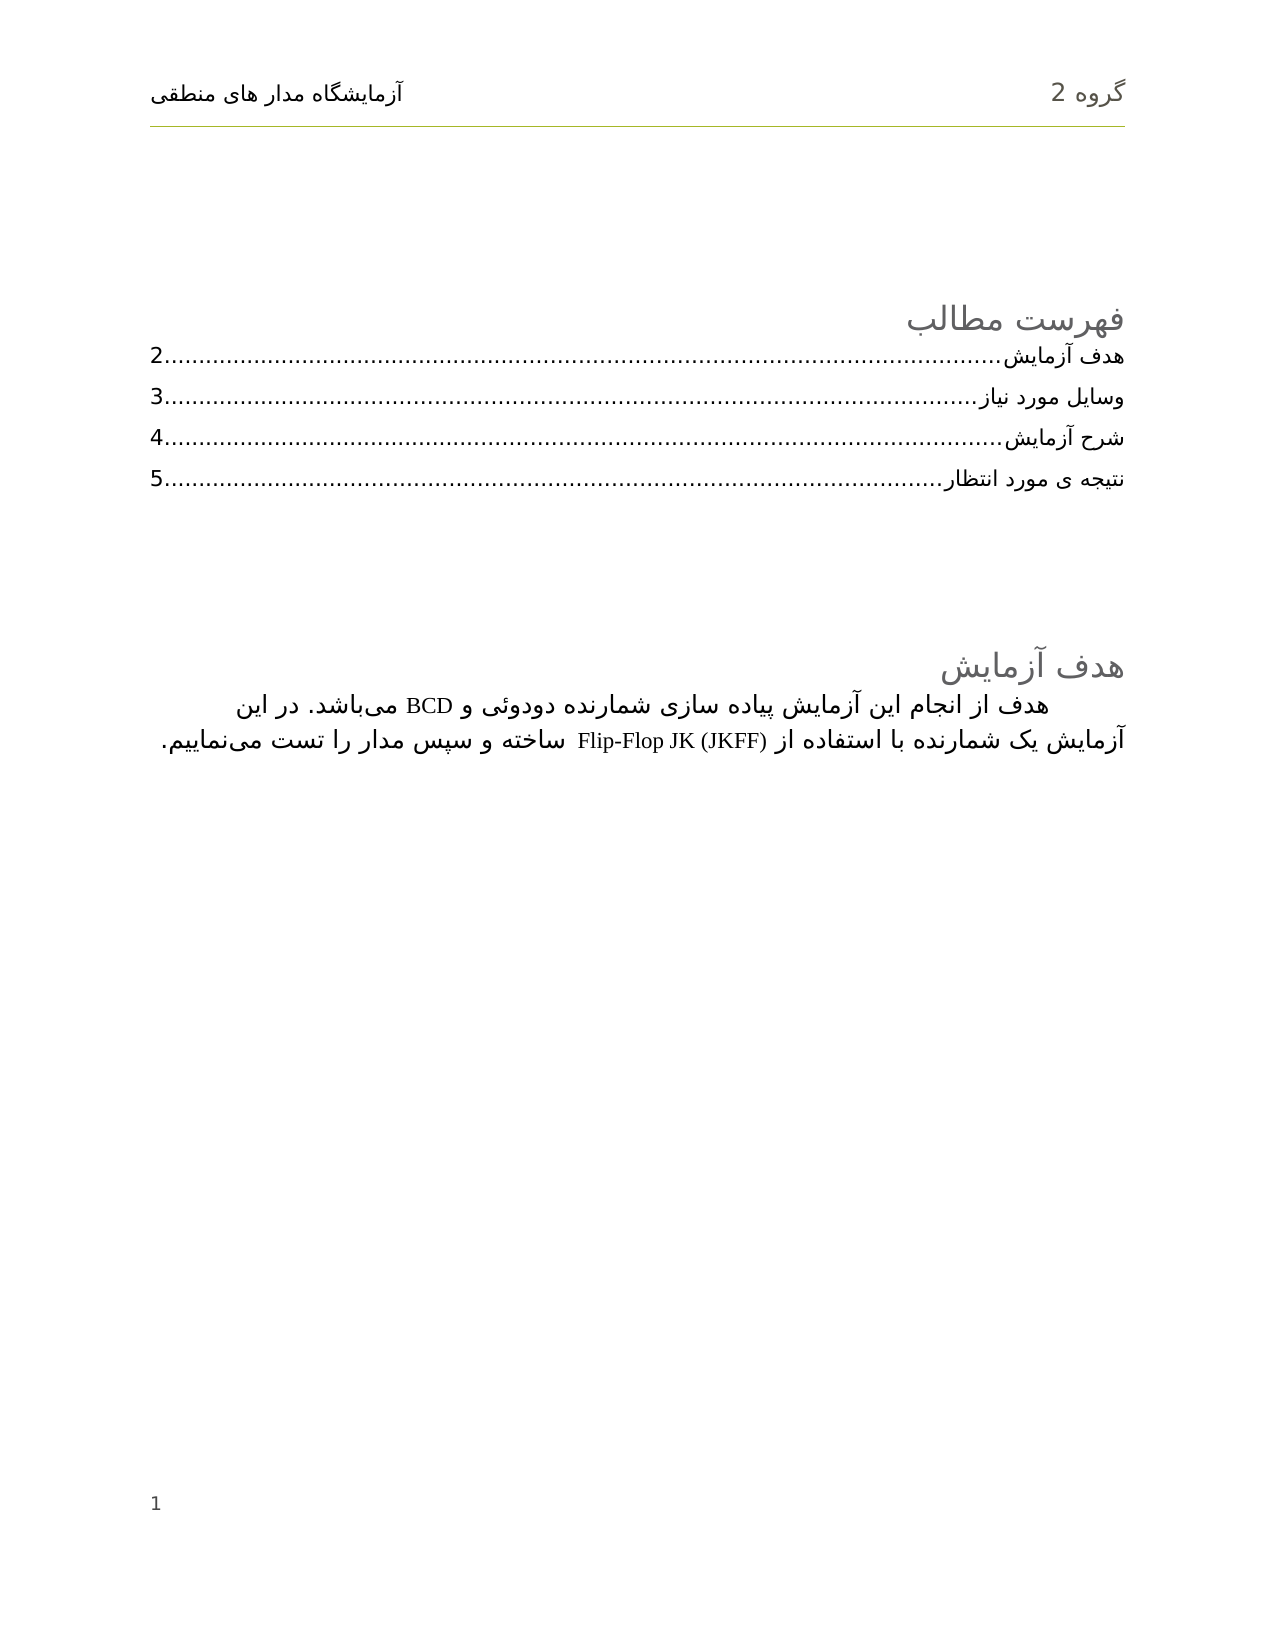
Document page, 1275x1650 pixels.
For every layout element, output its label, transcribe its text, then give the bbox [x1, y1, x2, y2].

text هدف از انجام این آزمایش پیاده سازی شمارنده دودوئی و BCD می‌باشد. در این آزمایش یک شمارنده با استفاده از Flip-Flop JK (JKFF) ساخته و سپس مدار را تست می‌نماییم. [150, 690, 1125, 754]
subtitle هدف آزمایش [150, 647, 1125, 686]
